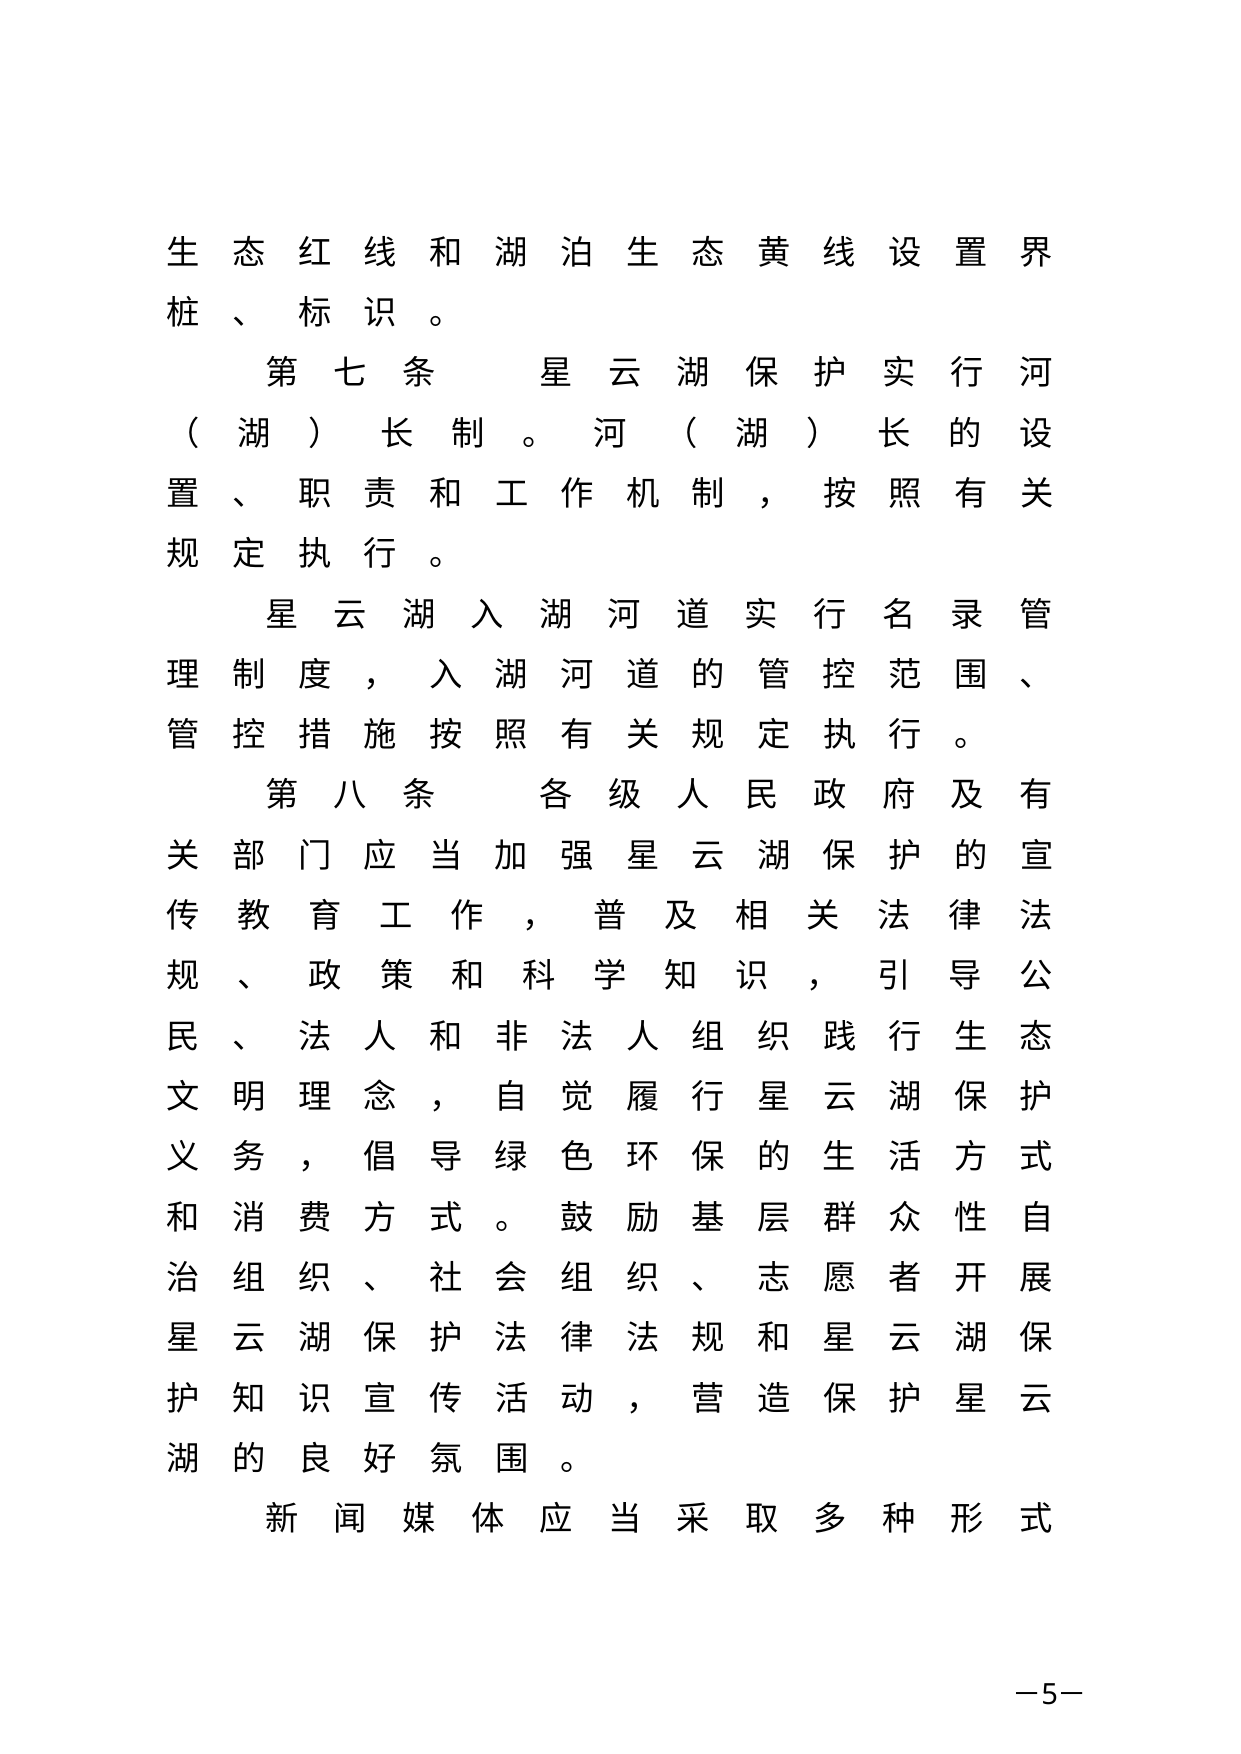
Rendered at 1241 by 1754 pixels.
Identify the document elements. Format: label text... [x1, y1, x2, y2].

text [167, 1486, 1085, 1546]
text 第八条 各级人民政府及有关部门应当加强星云湖保护的宣传教育工作，普及相关法律法规、政策和科学知识，引导公民、法人和非法人组织践行生态文明理念，自觉履行星云湖保护义务，倡导绿色环保的生活方式和消费方式。鼓励基层群众性自治组织、社会组织、志愿者开展星云湖保护法律法规和星云湖保护知识宣传活动，营造保护星云湖的良好氛围。 [167, 762, 1085, 1486]
text 星云湖入湖河道实行名录管理制度，入湖河道的管控范围、管控措施按照有关规定执行。 [167, 581, 1085, 762]
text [167, 219, 1085, 340]
text 第七条 星云湖保护实行河（湖）长制。河（湖）长的设置、职责和工作机制，按照有关规定执行。 [167, 340, 1085, 581]
